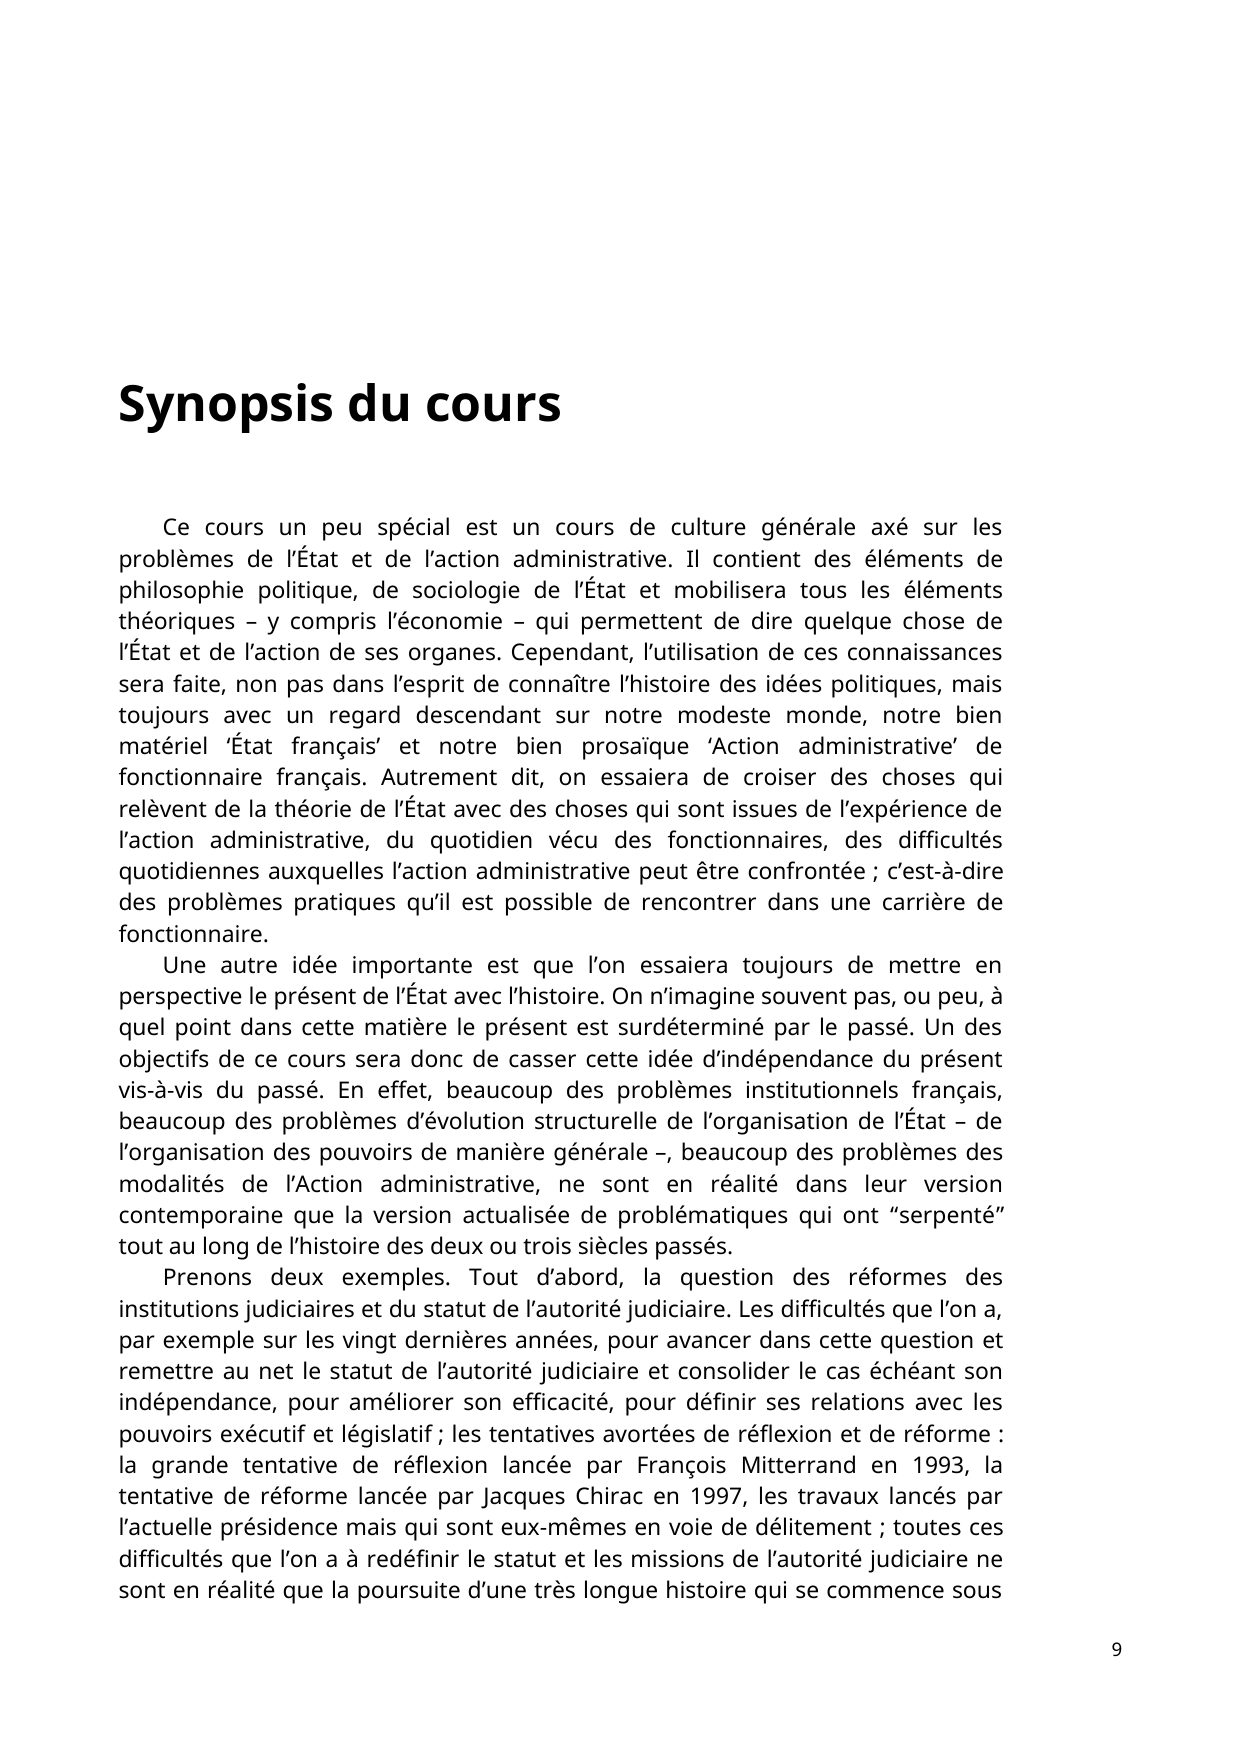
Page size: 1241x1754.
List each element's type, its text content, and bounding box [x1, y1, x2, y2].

text Une autre idée importante est que l’on essaiera toujours de mettre en perspective le présent de l’État avec l’histoire. On n’imagine souvent pas, ou peu, à quel point dans cette matière le présent est surdéterminé par le passé. Un des objectifs de ce cours sera donc de casser cette idée d’indépendance du présent vis-à-vis du passé. En effet, beaucoup des problèmes institutionnels français, beaucoup des problèmes d’évolution structurelle de l’organisation de l’État – de l’organisation des pouvoirs de manière générale –, beaucoup des problèmes des modalités de l’Action administrative, ne sont en réalité dans leur version contemporaine que la version actualisée de problématiques qui ont “serpenté” tout au long de l’histoire des deux ou trois siècles passés. [118, 949, 1004, 1261]
subtitle Synopsis du coursSynopsis du cours [118, 368, 1004, 436]
text Ce cours un peu spécial est un cours de culture générale axé sur les problèmes de l’État et de l’action administrative. Il contient des éléments de philosophie politique, de sociologie de l’État et mobilisera tous les éléments théoriques – y compris l’économie – qui permettent de dire quelque chose de l’État et de l’action de ses organes. Cependant, l’utilisation de ces connaissances sera faite, non pas dans l’esprit de connaître l’histoire des idées politiques, mais toujours avec un regard descendant sur notre modeste monde, notre bien matériel ‘État français’ et notre bien prosaïque ‘Action administrative’ de fonctionnaire français. Autrement dit, on essaiera de croiser des choses qui relèvent de la théorie de l’État avec des choses qui sont issues de l’expérience de l’action administrative, du quotidien vécu des fonctionnaires, des difficultés quotidiennes auxquelles l’action administrative peut être confrontée ; c’est-à-dire des problèmes pratiques qu’il est possible de rencontrer dans une carrière de fonctionnaire. [118, 511, 1004, 949]
